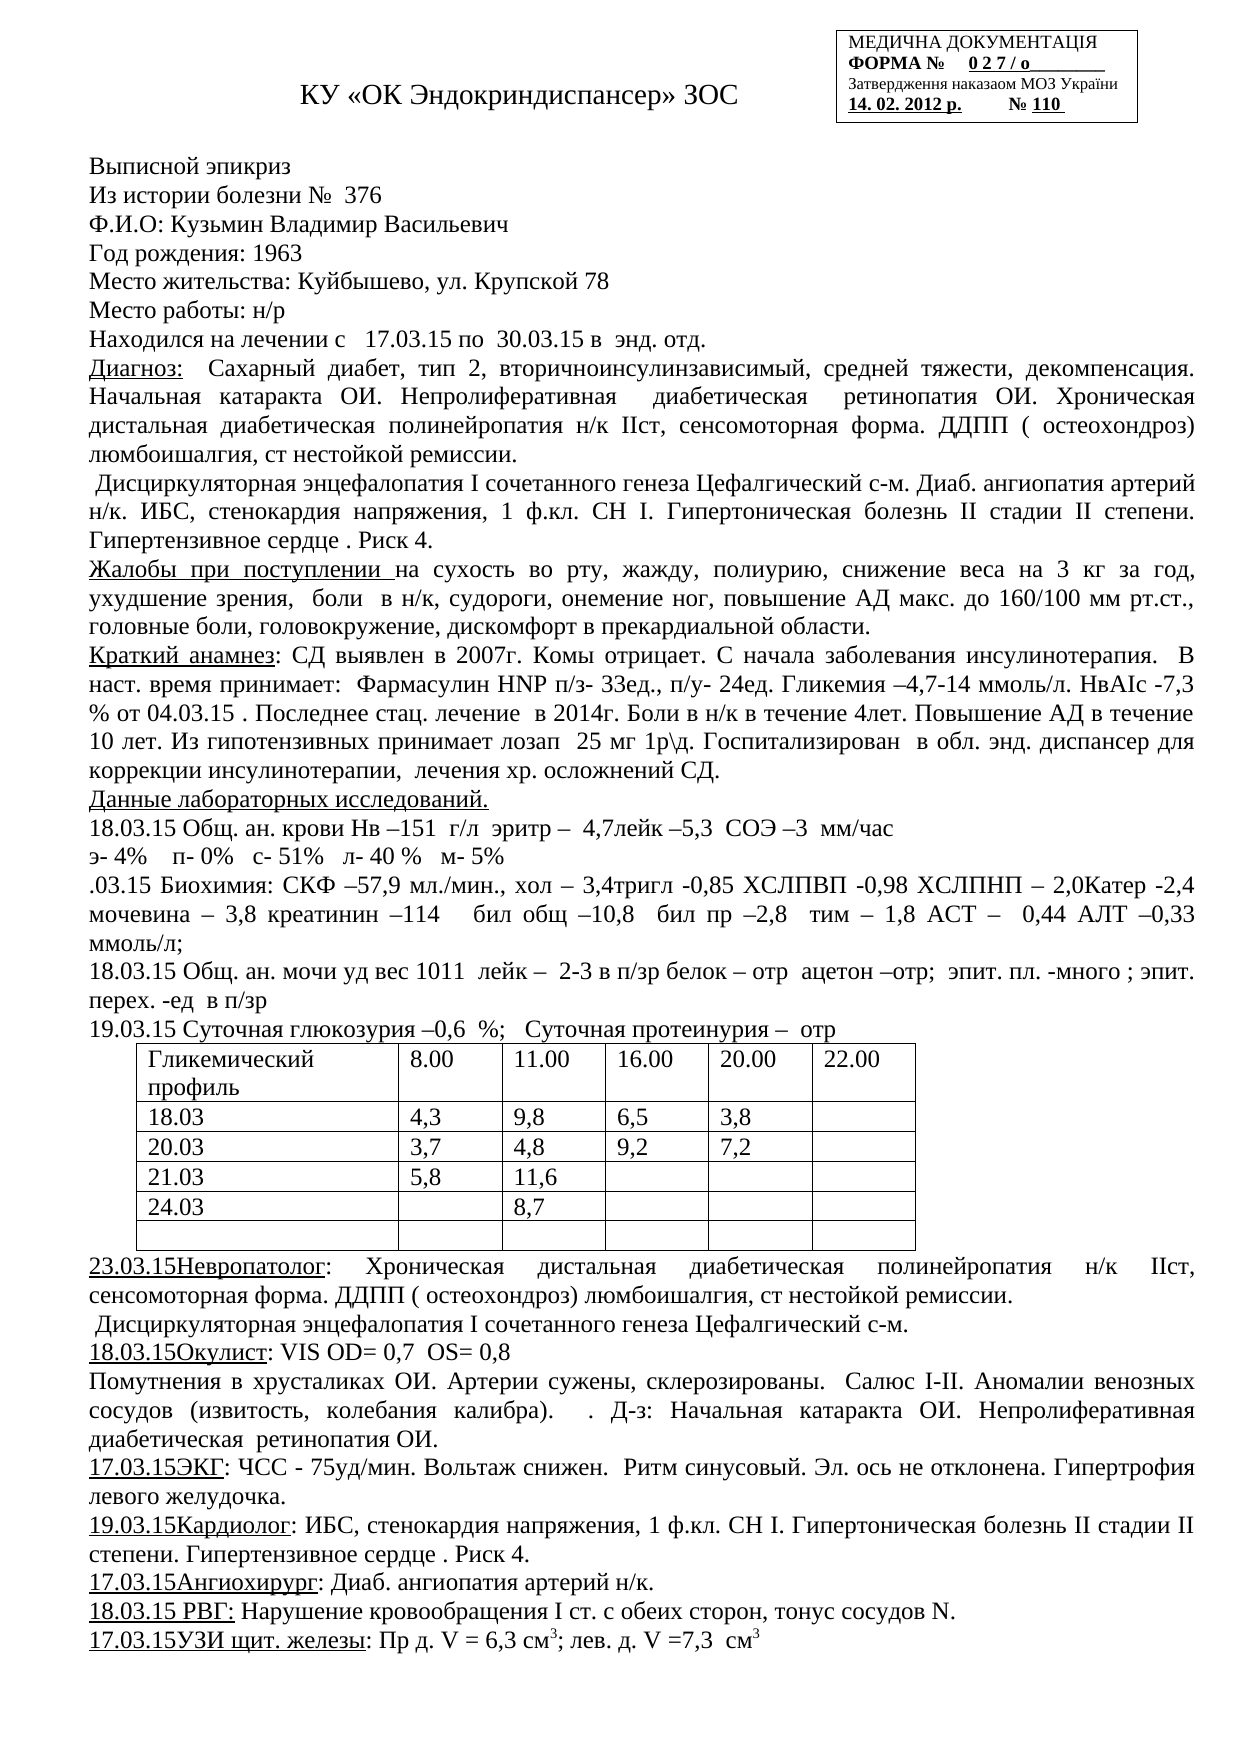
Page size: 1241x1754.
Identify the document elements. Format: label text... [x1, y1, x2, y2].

text 17.03.15Ангиохирург: Диаб. ангиопатия артерий н/к. [89, 1567, 1196, 1596]
text Дисциркуляторная энцефалопатия I сочетанного генеза Цефалгический с-м. Диаб. ангиопатия артерий н/к. ИБС, стенокардия напряжения, 1 ф.кл. СН I. Гипертоническая болезнь II стадии II степени. Гипертензивное сердце . Риск 4. [89, 468, 1196, 554]
table_cell [606, 1221, 708, 1250]
table_cell 11,6 [503, 1162, 605, 1191]
table_cell [813, 1221, 915, 1250]
text Краткий анамнез: СД выявлен в 2007г. Комы отрицает. С начала заболевания инсулинотерапия. В наст. время принимает: Фармасулин НNР п/з- 33ед., п/у- 24ед. Гликемия –4,7-14 ммоль/л. НвАIс -7,3 % от 04.03.15 . Последнее стац. лечение в 2014г. Боли в н/к в течение 4лет. Повышение АД в течение 10 лет. Из гипотензивных принимает лозап 25 мг 1р\д. Госпитализирован в обл. энд. диспансер для коррекции инсулинотерапии, лечения хр. осложнений СД. [89, 640, 1196, 784]
table_header 20.00 [709, 1044, 812, 1101]
subtitle 18.03.15 Общ. ан. мочи уд вес 1011 лейк – 2-3 в п/зр белок – отр ацетон –отр; эпит. пл. -много ; эпит. перех. -ед в п/зр [89, 956, 1196, 1014]
text 23.03.15Невропатолог: Хроническая дистальная диабетическая полинейропатия н/к IIст, сенсомоторная форма. ДДПП ( остеохондроз) люмбоишалгия, ст нестойкой ремиссии. [89, 1251, 1196, 1309]
text Диагноз: Сахарный диабет, тип 2, вторичноинсулинзависимый, средней тяжести, декомпенсация. Начальная катаракта ОИ. Непролиферативная диабетическая ретинопатия ОИ. Хроническая дистальная диабетическая полинейропатия н/к IIст, сенсомоторная форма. ДДПП ( остеохондроз) люмбоишалгия, ст нестойкой ремиссии. [89, 353, 1196, 468]
table_cell 3,8 [709, 1102, 812, 1131]
text 17.03.15ЭКГ: ЧСС - 75уд/мин. Вольтаж снижен. Ритм синусовый. Эл. ось не отклонена. Гипертрофия левого желудочка. [89, 1452, 1196, 1510]
text Находился на лечении с 17.03.15 по 30.03.15 в энд. отд. [89, 324, 1196, 353]
table_cell [813, 1102, 915, 1131]
table_cell 9,8 [503, 1102, 605, 1131]
table_header 8.00 [399, 1044, 502, 1101]
text э- 4% п- 0% с- 51% л- 40 % м- 5% [89, 841, 1196, 870]
text Жалобы при поступлении на сухость во рту, жажду, полиурию, снижение веса на 3 кг за год, ухудшение зрения, боли в н/к, судороги, онемение ног, повышение АД макс. до 160/100 мм рт.ст., головные боли, головокружение, дискомфорт в прекардиальной области. [89, 554, 1196, 640]
table_cell [137, 1221, 398, 1250]
table_header 11.00 [503, 1044, 605, 1101]
text Место жительства: Куйбышево, ул. Крупской 78 [89, 266, 1196, 295]
text 18.03.15 РВГ: Нарушение кровообращения I ст. с обеих сторон, тонус сосудов N. [89, 1596, 1196, 1625]
text Место работы: н/р [89, 295, 1196, 324]
text 19.03.15 Суточная глюкозурия –0,6 %; Суточная протеинурия – отр [89, 1014, 1196, 1043]
text 17.03.15УЗИ щит. железы: Пр д. V = 6,3 см3; лев. д. V =7,3 см3 [89, 1625, 1196, 1654]
table_cell 20.03 [137, 1132, 398, 1161]
table_cell [606, 1162, 708, 1191]
subtitle Ф.И.О: Кузьмин Владимир Васильевич [89, 209, 1196, 238]
table_cell [399, 1192, 502, 1220]
text 19.03.15Кардиолог: ИБС, стенокардия напряжения, 1 ф.кл. СН I. Гипертоническая болезнь II стадии II степени. Гипертензивное сердце . Риск 4. [89, 1510, 1196, 1567]
table_cell 24.03 [137, 1192, 398, 1220]
table_cell [399, 1221, 502, 1250]
table_cell 21.03 [137, 1162, 398, 1191]
table_cell [813, 1132, 915, 1161]
table_cell [709, 1162, 812, 1191]
table_header 16.00 [606, 1044, 708, 1101]
table_cell 9,2 [606, 1132, 708, 1161]
table_cell [709, 1192, 812, 1220]
table_cell 4,3 [399, 1102, 502, 1131]
text Помутнения в хрусталиках ОИ. Артерии сужены, склерозированы. Салюс I-II. Аномалии венозных сосудов (извитость, колебания калибра). . Д-з: Начальная катаракта ОИ. Непролиферативная диабетическая ретинопатия ОИ. [89, 1366, 1196, 1452]
subtitle Выписной эпикриз [89, 151, 1202, 180]
table_cell 6,5 [606, 1102, 708, 1131]
subtitle Из истории болезни № 376 [89, 180, 1196, 209]
text 18.03.15Окулист: VIS OD= 0,7 OS= 0,8 [89, 1337, 1196, 1366]
table_header 22.00 [813, 1044, 915, 1101]
table_cell [813, 1162, 915, 1191]
table_cell 18.03 [137, 1102, 398, 1131]
table_cell 3,7 [399, 1132, 502, 1161]
table_cell 5,8 [399, 1162, 502, 1191]
text Год рождения: 1963 [89, 238, 1196, 266]
table_cell 7,2 [709, 1132, 812, 1161]
text .03.15 Биохимия: СКФ –57,9 мл./мин., хол – 3,4тригл -0,85 ХСЛПВП -0,98 ХСЛПНП – 2,0Катер -2,4 мочевина – 3,8 креатинин –114 бил общ –10,8 бил пр –2,8 тим – 1,8 АСТ – 0,44 АЛТ –0,33 ммоль/л; [89, 870, 1196, 956]
text Дисциркуляторная энцефалопатия I сочетанного генеза Цефалгический с-м. [89, 1309, 1196, 1337]
table_cell [503, 1221, 605, 1250]
table_cell [813, 1192, 915, 1220]
table_cell 8,7 [503, 1192, 605, 1220]
text 18.03.15 Общ. ан. крови Нв –151 г/л эритр – 4,7лейк –5,3 СОЭ –3 мм/час [89, 813, 1196, 841]
table_cell 4,8 [503, 1132, 605, 1161]
text Данные лабораторных исследований. [89, 784, 1196, 813]
table_header Гликемический профиль [137, 1044, 398, 1101]
table_cell [606, 1192, 708, 1220]
table_cell [709, 1221, 812, 1250]
